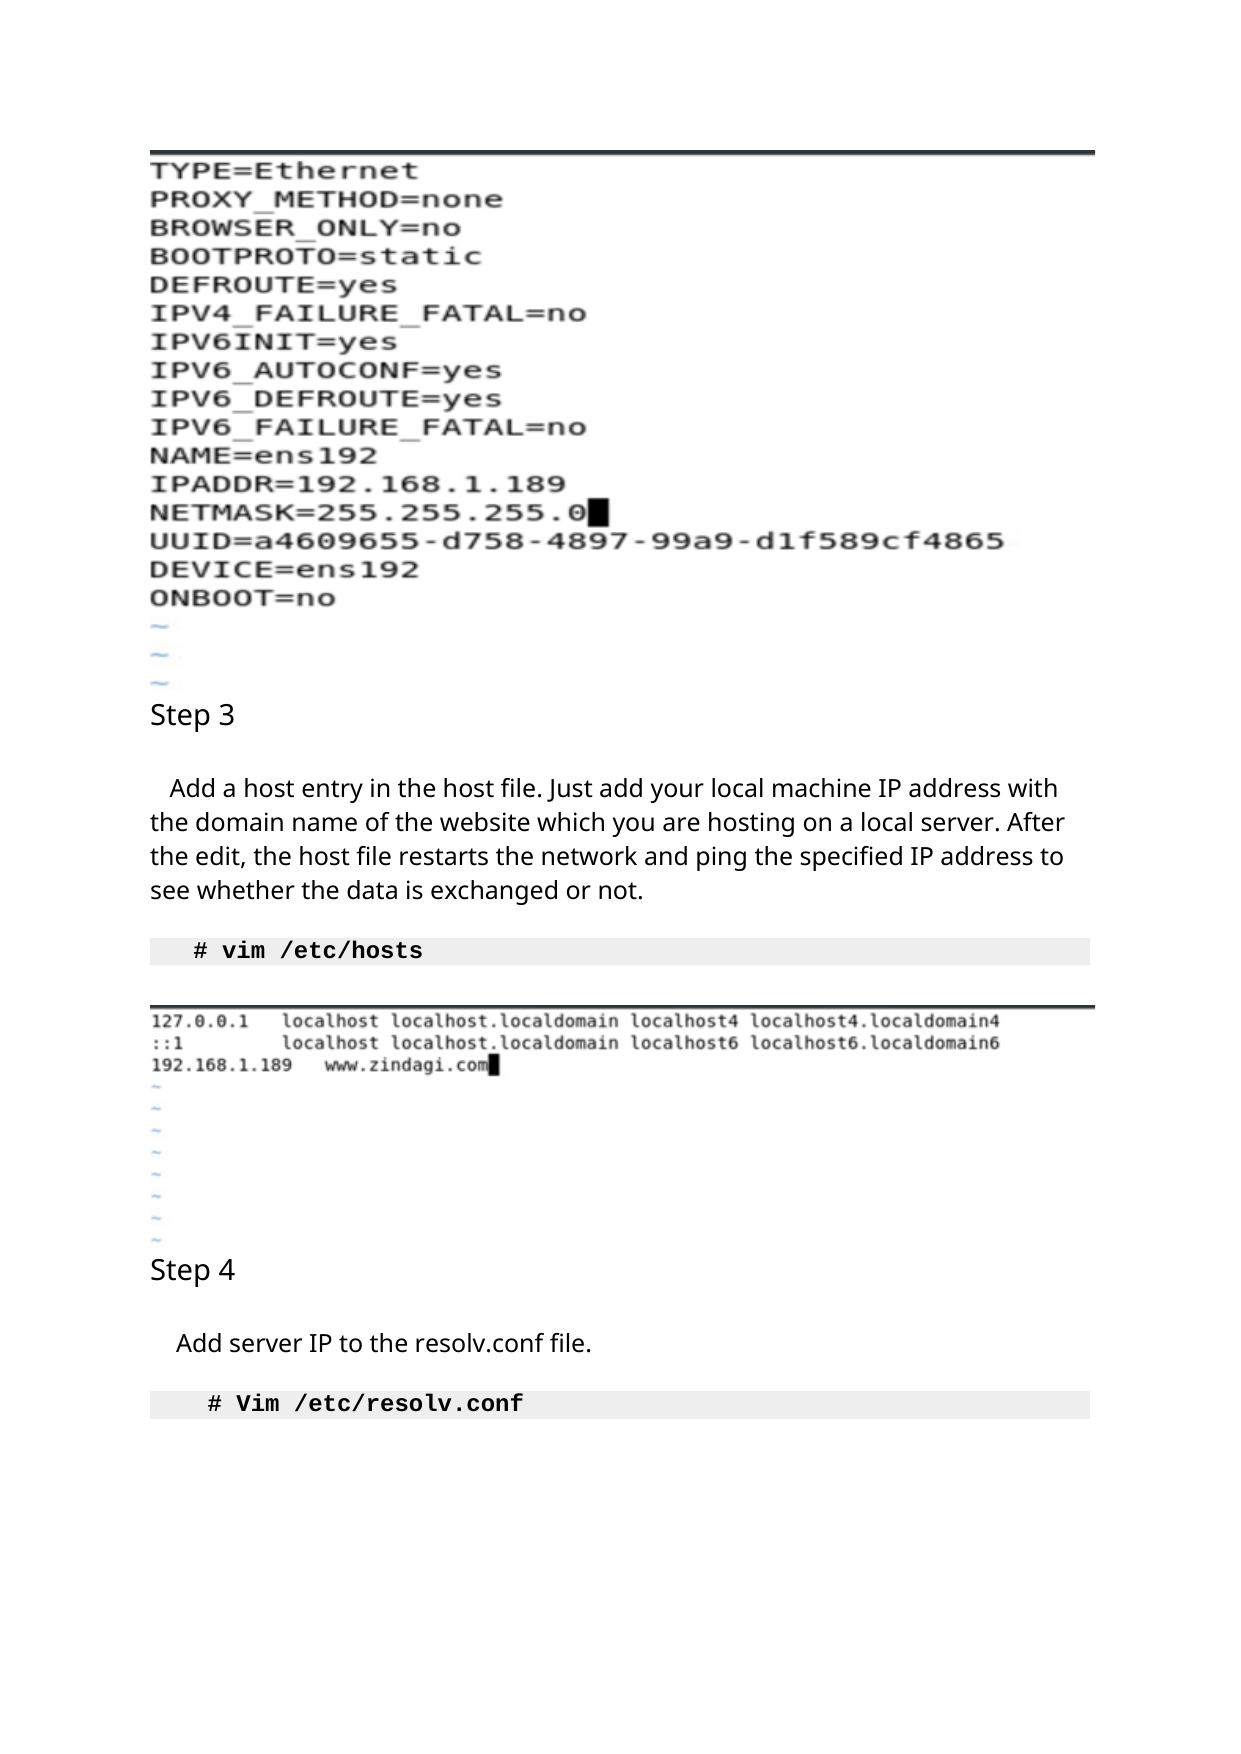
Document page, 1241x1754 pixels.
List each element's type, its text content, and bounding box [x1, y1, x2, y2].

subtitle Step 4 [150, 1249, 1090, 1289]
text # Vim /etc/resolv.conf [150, 1391, 1090, 1419]
picture [150, 150, 1096, 690]
text Add server IP to the resolv.conf file. [150, 1326, 1090, 1360]
text Add a host entry in the host file. Just add your local machine IP address with the domain name of the website which you are hosting on a local server. After the edit, the host file restarts the network and ping the specified IP address to see whether the data is exchanged or not. [150, 771, 1090, 907]
text # vim /etc/hosts [150, 938, 1090, 965]
subtitle Step 3 [150, 694, 1090, 733]
picture [150, 1005, 1096, 1246]
